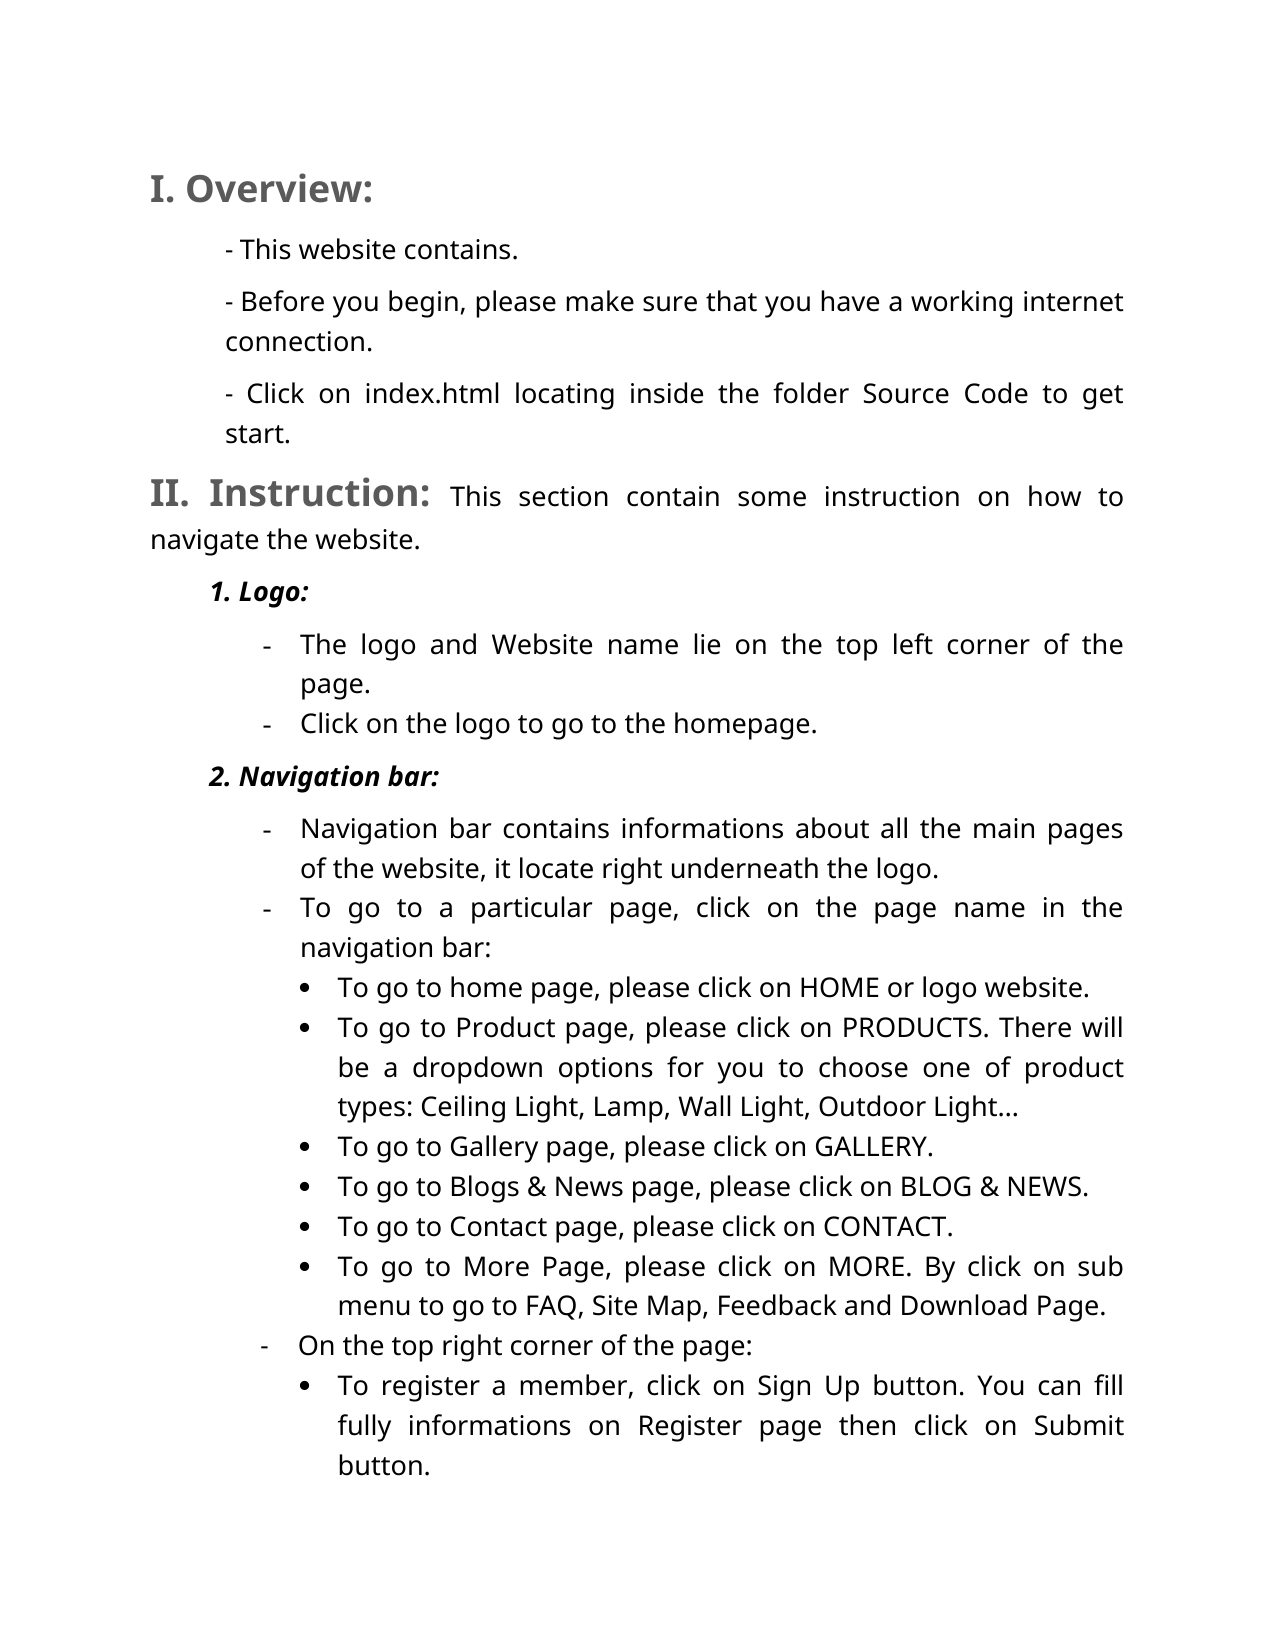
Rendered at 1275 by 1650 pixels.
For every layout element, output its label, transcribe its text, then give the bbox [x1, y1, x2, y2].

text II. Instruction: This section contain some instruction on how to navigate the website. [150, 467, 1125, 557]
list Click on the logo to go to the homepage. [262, 705, 1125, 742]
list To go to home page, please click on HOME or logo website. [300, 968, 1125, 1005]
list To go to Contact page, please click on CONTACT. [300, 1207, 1125, 1244]
list To register a member, click on Sign Up button. You can fill fully informations on Register page then click on Submit button. [300, 1366, 1125, 1483]
text - Before you begin, please make sure that you have a working internet connection. [225, 282, 1125, 359]
text - Click on index.html locating inside the folder Source Code to get start. [225, 374, 1125, 451]
list To go to Product page, please click on PRODUCTS. There will be a dropdown options for you to choose one of product types: Ceiling Light, Lamp, Wall Light, Outdoor Light… [300, 1008, 1125, 1125]
text I. Overview: [150, 162, 1125, 213]
list To go to a particular page, click on the page name in the navigation bar: [262, 889, 1125, 966]
text 2. Navigation bar: [150, 757, 1125, 794]
list To go to Gallery page, please click on GALLERY. [300, 1128, 1125, 1164]
list To go to More Page, please click on MORE. By click on sub menu to go to FAQ, Site Map, Feedback and Download Page. [300, 1247, 1125, 1324]
text - This website contains. [225, 230, 1125, 267]
list The logo and Website name lie on the top left corner of the page. [262, 625, 1125, 702]
list Navigation bar contains informations about all the main pages of the website, it locate right underneath the logo. [262, 809, 1125, 886]
list On the top right corner of the page: [260, 1327, 1125, 1363]
text 1. Logo: [150, 573, 1125, 610]
list To go to Blogs & News page, please click on BLOG & NEWS. [300, 1167, 1125, 1204]
